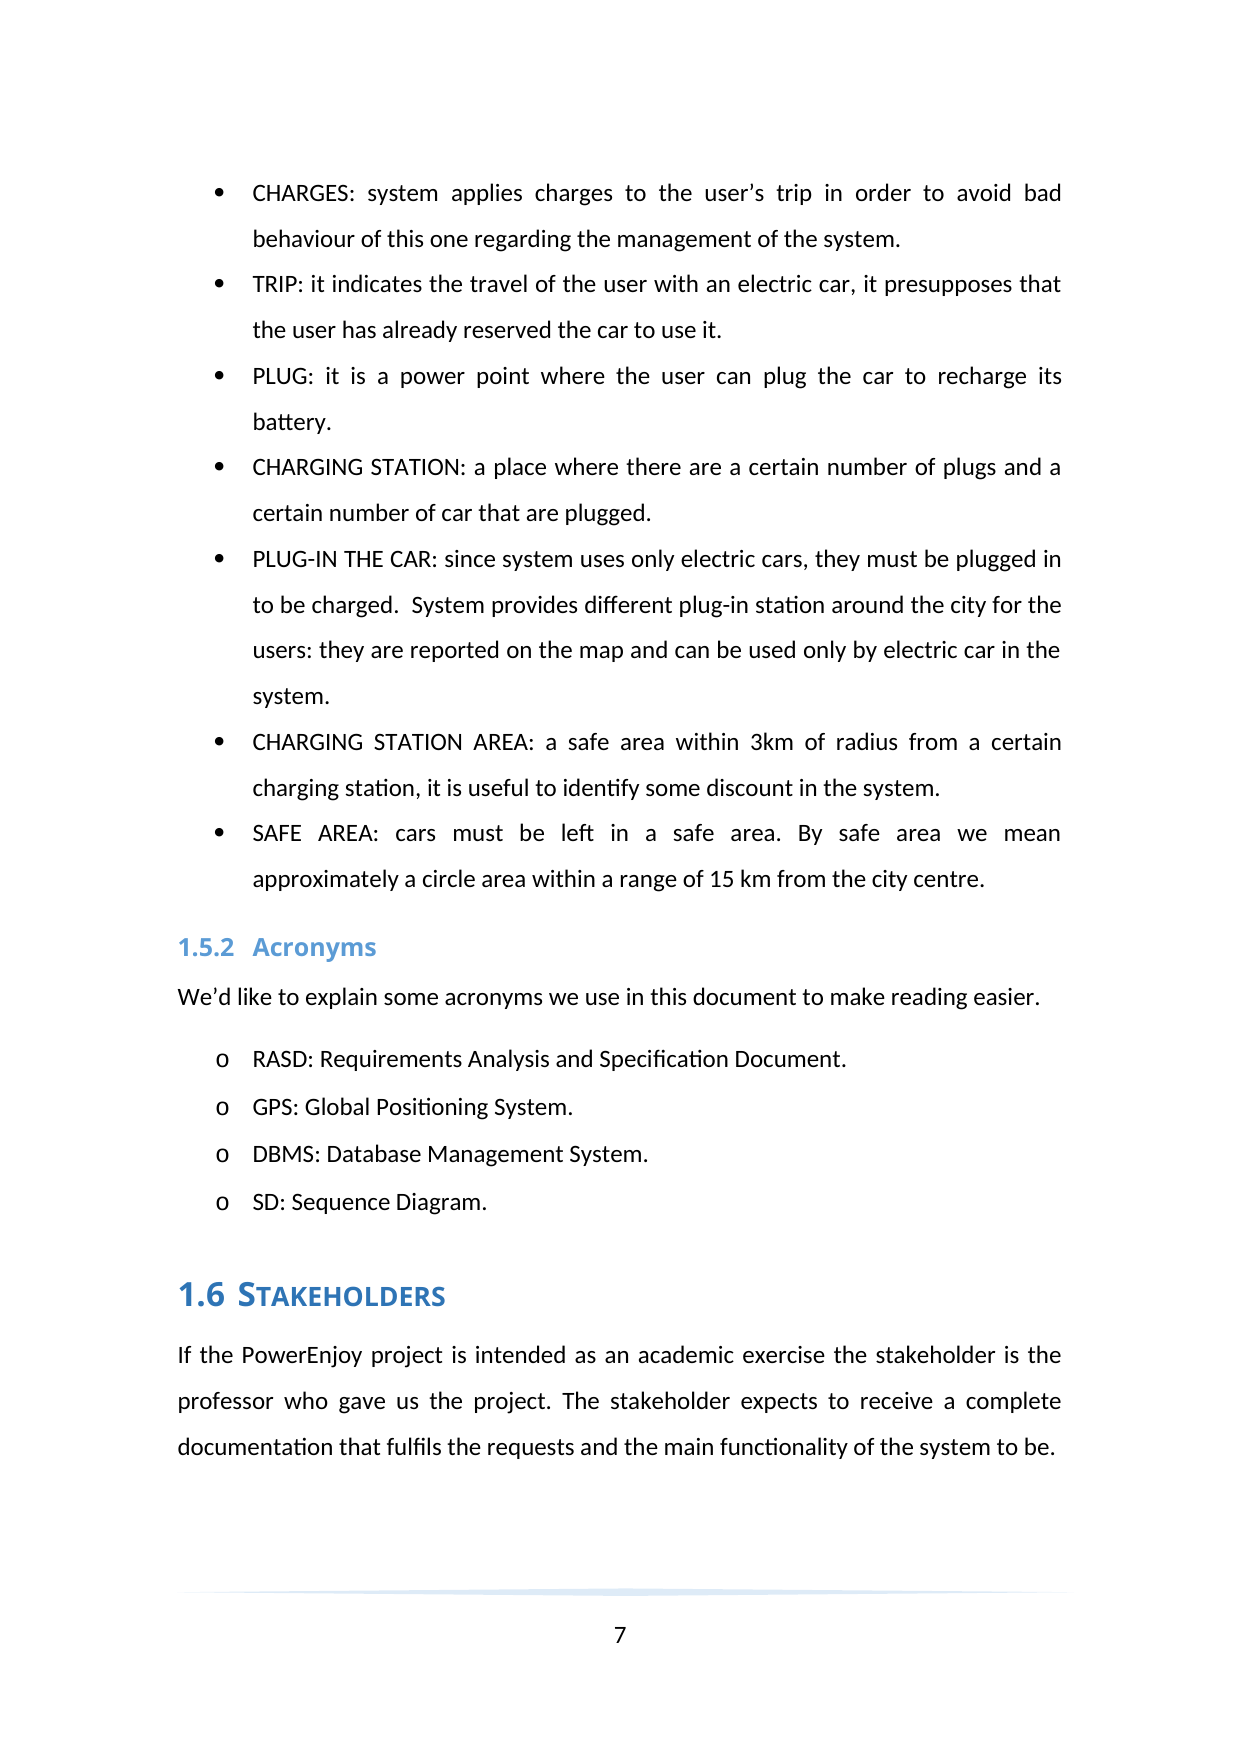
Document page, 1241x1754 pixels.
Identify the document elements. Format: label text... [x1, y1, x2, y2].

list CHARGES: system applies charges to the user’s trip in order to avoid bad behaviour of this one regarding the management of the system. [215, 177, 1063, 253]
list PLUG-IN THE CAR: since system uses only electric cars, they must be plugged in to be charged. System provides different plug-in station around the city for the users: they are reported on the map and can be used only by electric car in the system. [215, 543, 1063, 711]
list CHARGING STATION: a place where there are a certain number of plugs and a certain number of car that are plugged. [215, 452, 1063, 528]
list RASD: Requirements Analysis and Speciﬁcation Document. [215, 1043, 1063, 1075]
text We’d like to explain some acronyms we use in this document to make reading easier. [177, 981, 1063, 1011]
list PLUG: it is a power point where the user can plug the car to recharge its battery. [215, 360, 1063, 436]
list GPS: Global Positioning System. [215, 1091, 1063, 1122]
list TRIP: it indicates the travel of the user with an electric car, it presupposes that the user has already reserved the car to use it. [215, 269, 1063, 345]
list DBMS: Database Management System. [215, 1138, 1063, 1170]
list CHARGING STATION AREA: a safe area within 3km of radius from a certain charging station, it is useful to identify some discount in the system. [215, 726, 1063, 802]
subtitle Stakeholders [177, 1271, 1063, 1316]
list SAFE AREA: cars must be left in a safe area. By safe area we mean approximately a circle area within a range of 15 km from the city centre. [215, 817, 1063, 894]
list SD: Sequence Diagram. [215, 1186, 1063, 1218]
subtitle Acronyms [177, 930, 1063, 964]
